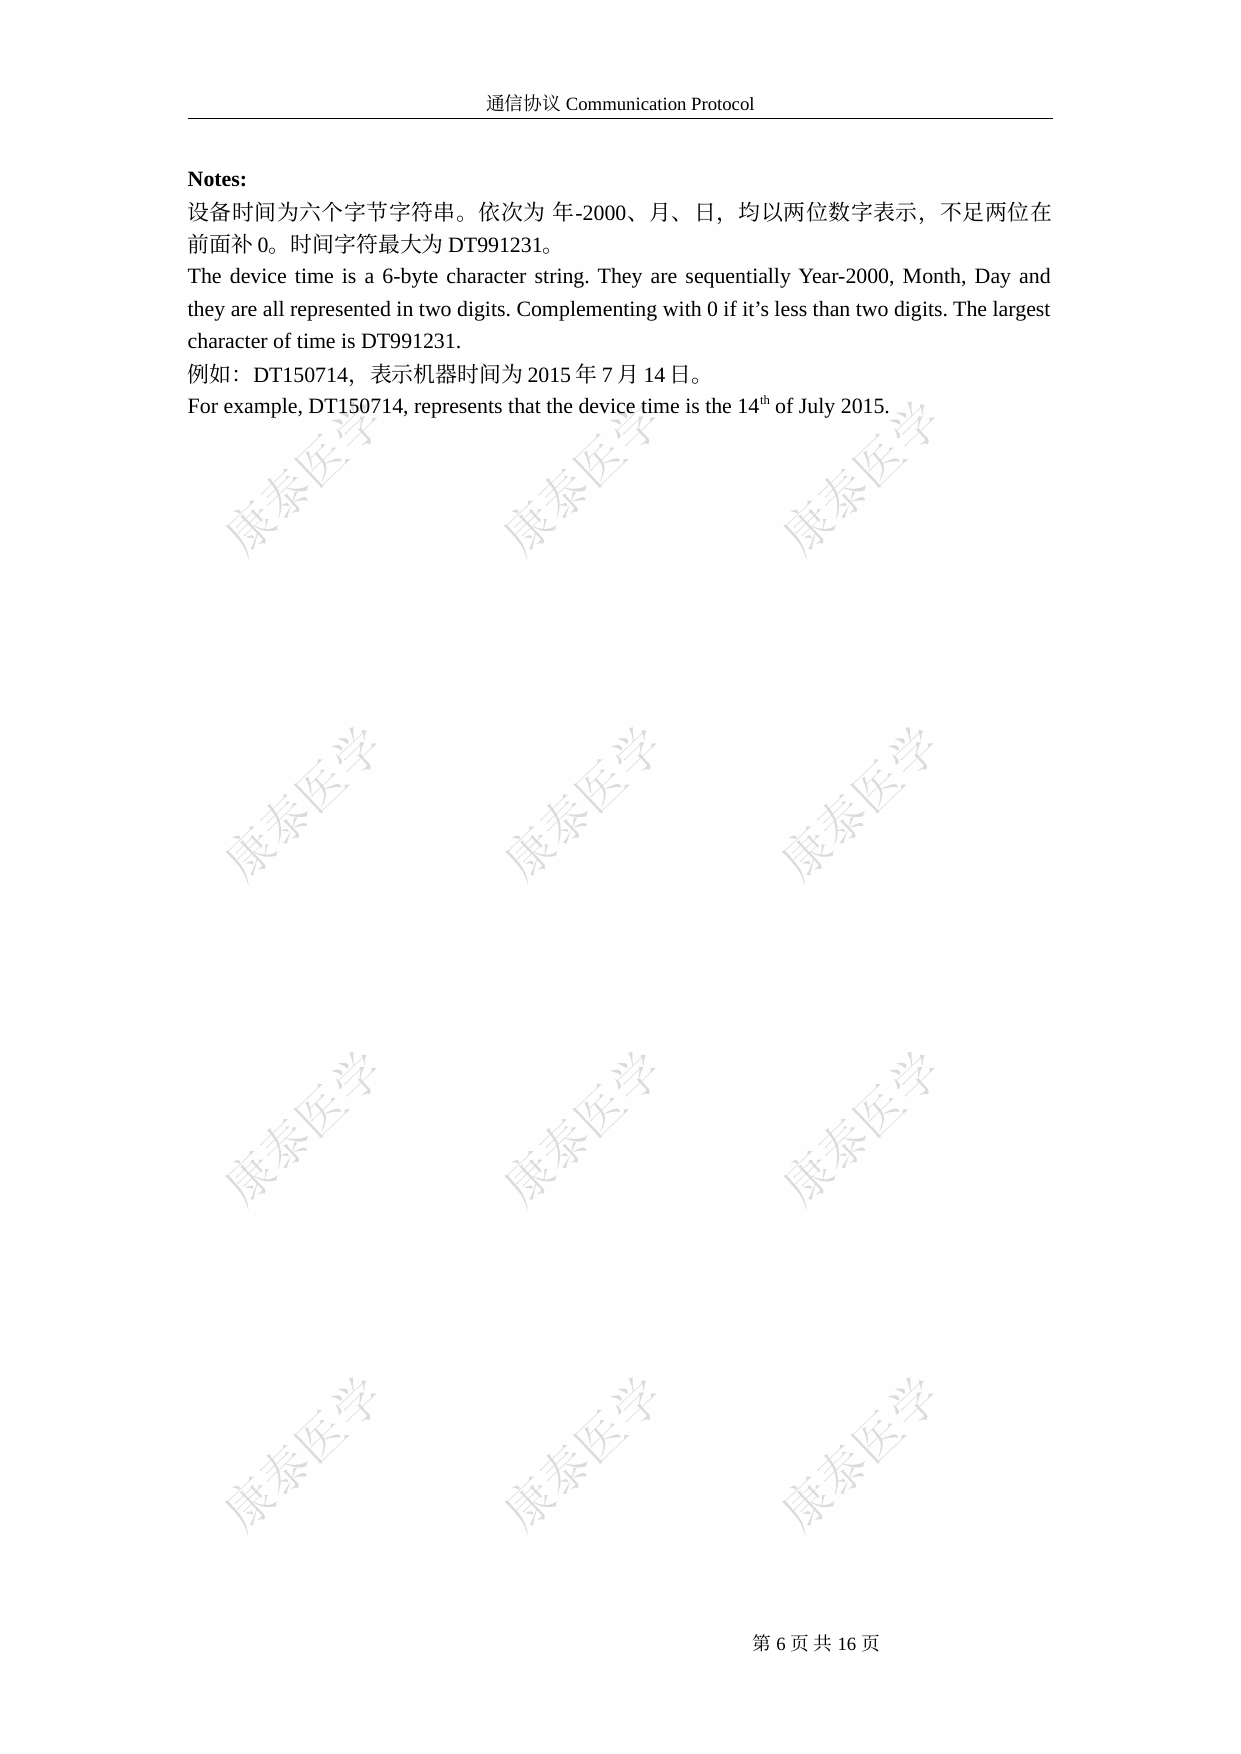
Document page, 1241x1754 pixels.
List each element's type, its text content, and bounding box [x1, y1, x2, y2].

text Notes: [187, 162, 1053, 194]
text The device time is a 6-byte character string. They are sequentially Year-2000, Month, Day and they are all represented in two digits. Complementing with 0 if it’s less than two digits. The largest character of time is DT991231. [187, 259, 1053, 357]
text For example, DT150714, represents that the device time is the 14th of July 2015. [187, 389, 1053, 422]
text 设备时间为六个字节字符串。依次为 年-2000、月、日，均以两位数字表示，不足两位在前面补0。时间字符最大为DT991231。 [187, 194, 1053, 259]
text 例如：DT150714，表示机器时间为2015年7月14日。 [187, 357, 1053, 389]
